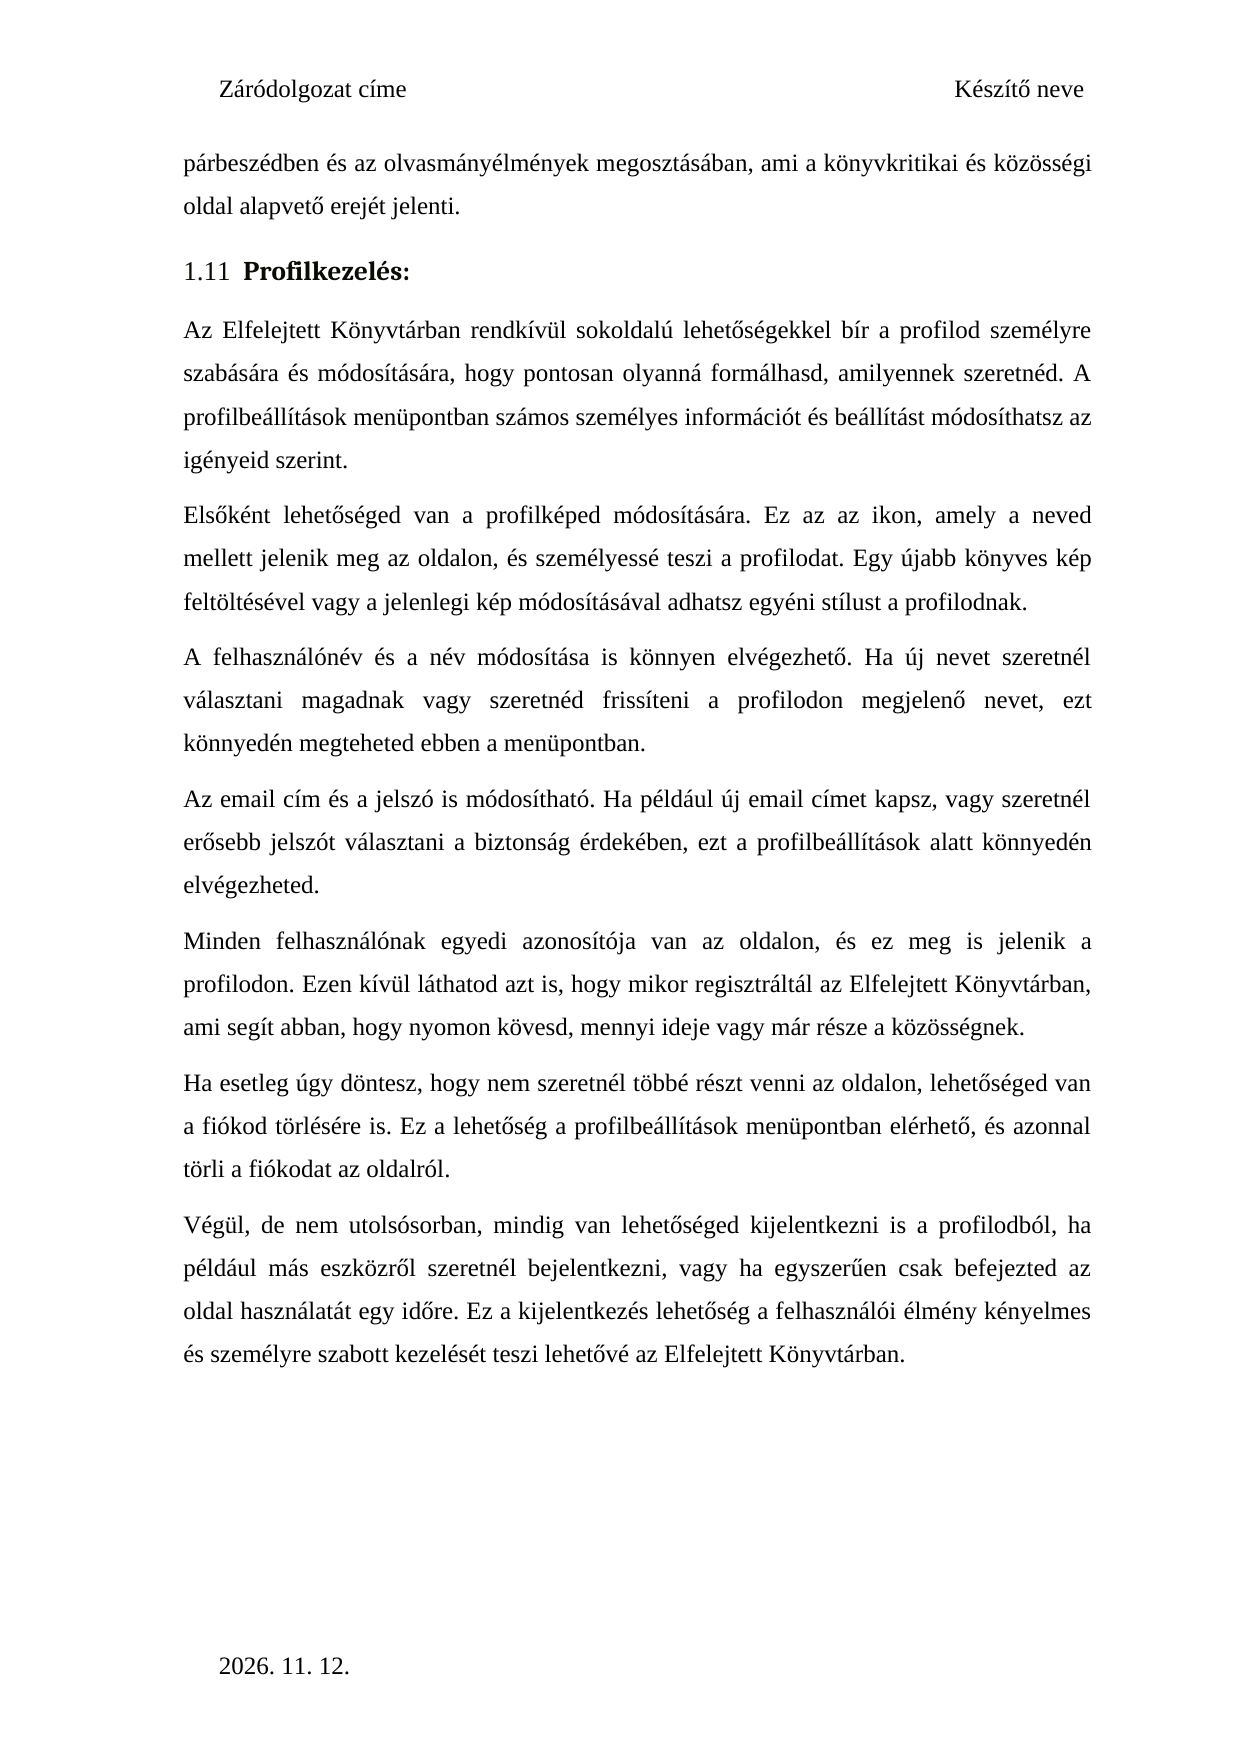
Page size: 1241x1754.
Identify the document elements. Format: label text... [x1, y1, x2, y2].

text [183, 148, 1092, 219]
text Végül, de nem utolsósorban, mindig van lehetőséged kijelentkezni is a profilodból, ha például más eszközről szeretnél bejelentkezni, vagy ha egyszerűen csak befejezted az oldal használatát egy időre. Ez a kijelentkezés lehetőség a felhasználói élmény kényelmes és személyre szabott kezelését teszi lehetővé az Elfelejtett Könyvtárban. [183, 1210, 1092, 1368]
text A felhasználónév és a név módosítása is könnyen elvégezhető. Ha új nevet szeretnél választani magadnak vagy szeretnéd frissíteni a profilodon megjelenő nevet, ezt könnyedén megteheted ebben a menüpontban. [183, 642, 1092, 757]
text Elsőként lehetőséged van a profilképed módosítására. Ez az az ikon, amely a neved mellett jelenik meg az oldalon, és személyessé teszi a profilodat. Egy újabb könyves kép feltöltésével vagy a jelenlegi kép módosításával adhatsz egyéni stílust a profilodnak. [183, 500, 1092, 615]
subtitle Profilkezelés: [183, 255, 1092, 287]
text Ha esetleg úgy döntesz, hogy nem szeretnél többé részt venni az oldalon, lehetőséged van a fiókod törlésére is. Ez a lehetőség a profilbeállítások menüpontban elérhető, és azonnal törli a fiókodat az oldalról. [183, 1068, 1092, 1183]
text Az email cím és a jelszó is módosítható. Ha például új email címet kapsz, vagy szeretnél erősebb jelszót választani a biztonság érdekében, ezt a profilbeállítások alatt könnyedén elvégezheted. [183, 784, 1092, 899]
text Minden felhasználónak egyedi azonosítója van az oldalon, és ez meg is jelenik a profilodon. Ezen kívül láthatod azt is, hogy mikor regisztráltál az Elfelejtett Könyvtárban, ami segít abban, hogy nyomon kövesd, mennyi ideje vagy már része a közösségnek. [183, 926, 1092, 1041]
text Az Elfelejtett Könyvtárban rendkívül sokoldalú lehetőségekkel bír a profilod személyre szabására és módosítására, hogy pontosan olyanná formálhasd, amilyennek szeretnéd. A profilbeállítások menüpontban számos személyes információt és beállítást módosíthatsz az igényeid szerint. [183, 315, 1092, 473]
